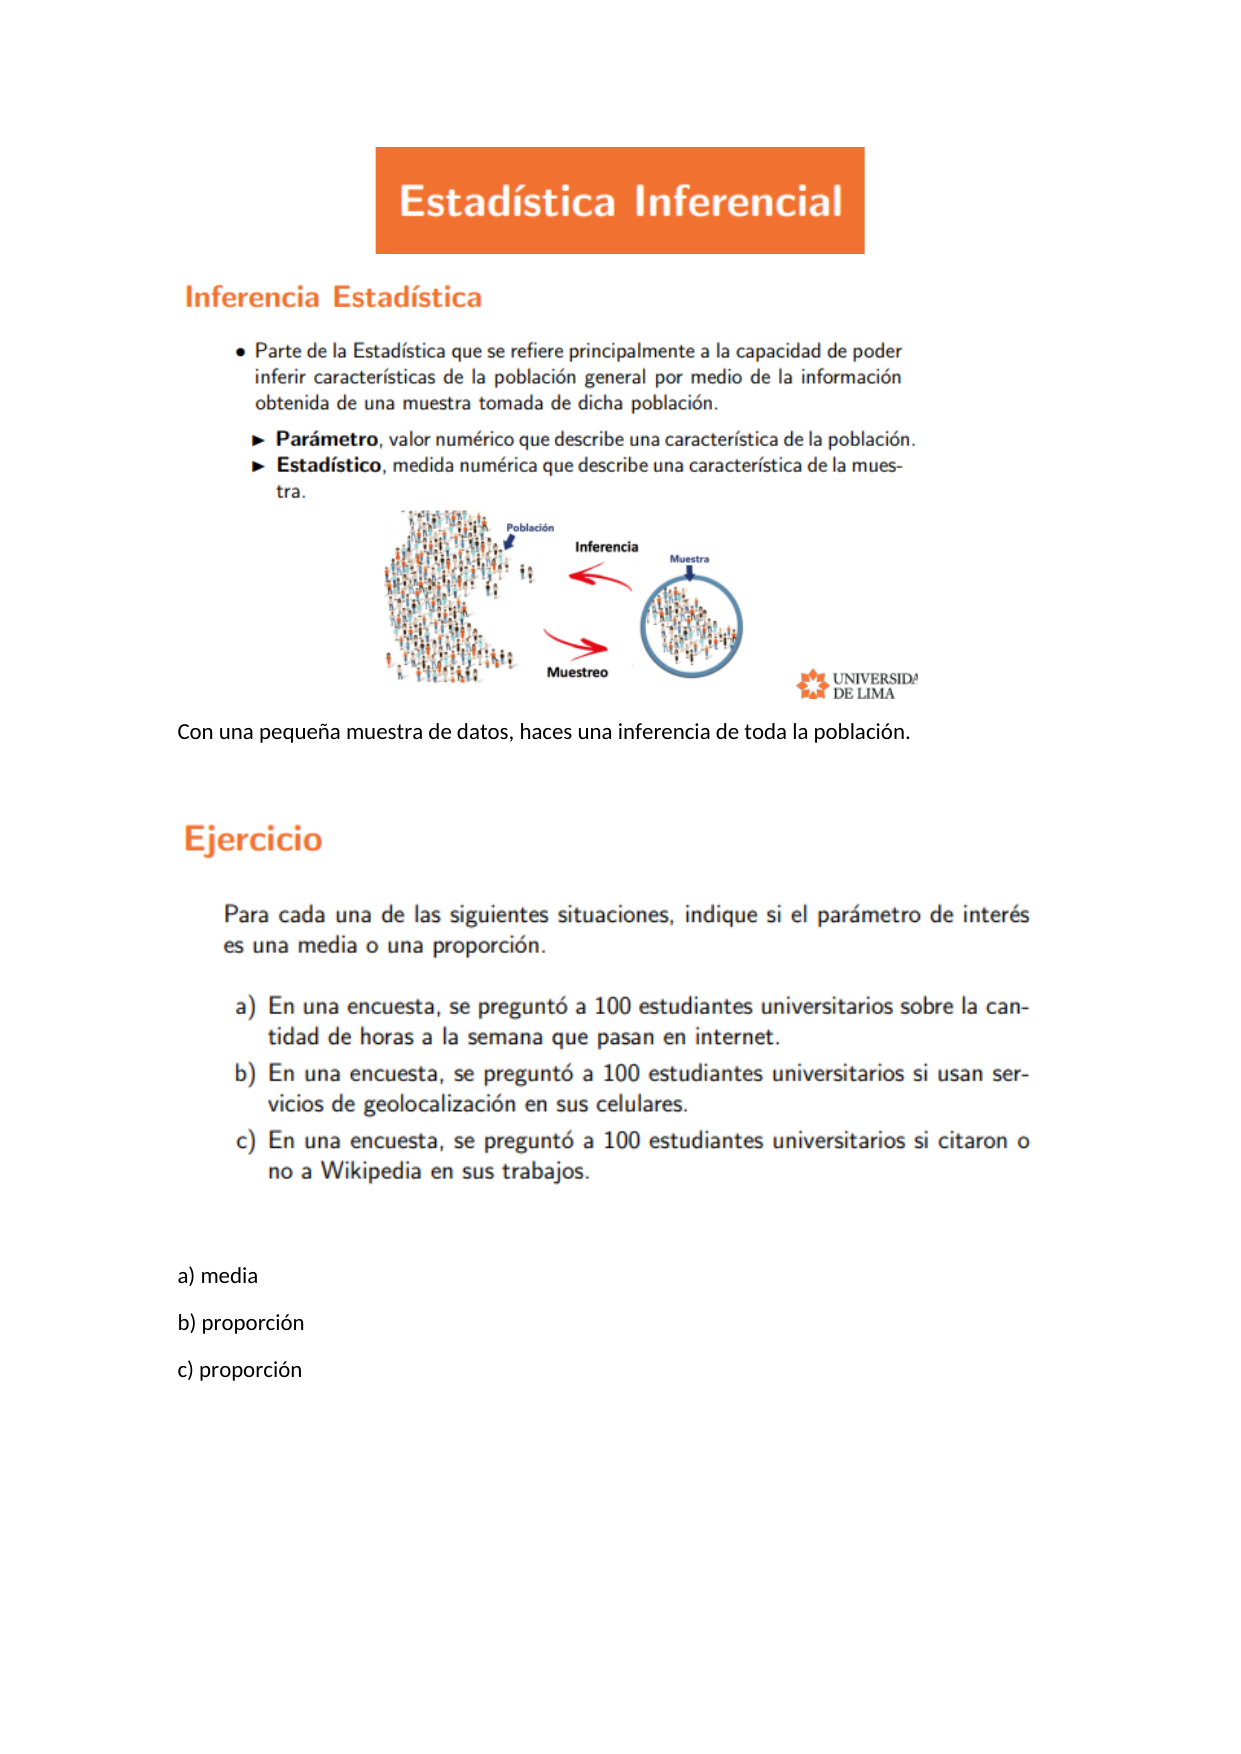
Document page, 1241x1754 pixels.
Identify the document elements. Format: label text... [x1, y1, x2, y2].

text Con una pequeña muestra de datos, haces una inferencia de toda la población. [177, 717, 1063, 746]
text a) media [177, 1262, 1063, 1289]
picture [375, 147, 865, 254]
picture [177, 272, 918, 699]
text b) proporción [177, 1308, 1063, 1336]
picture [177, 811, 1063, 1243]
text c) proporción [177, 1355, 1063, 1383]
